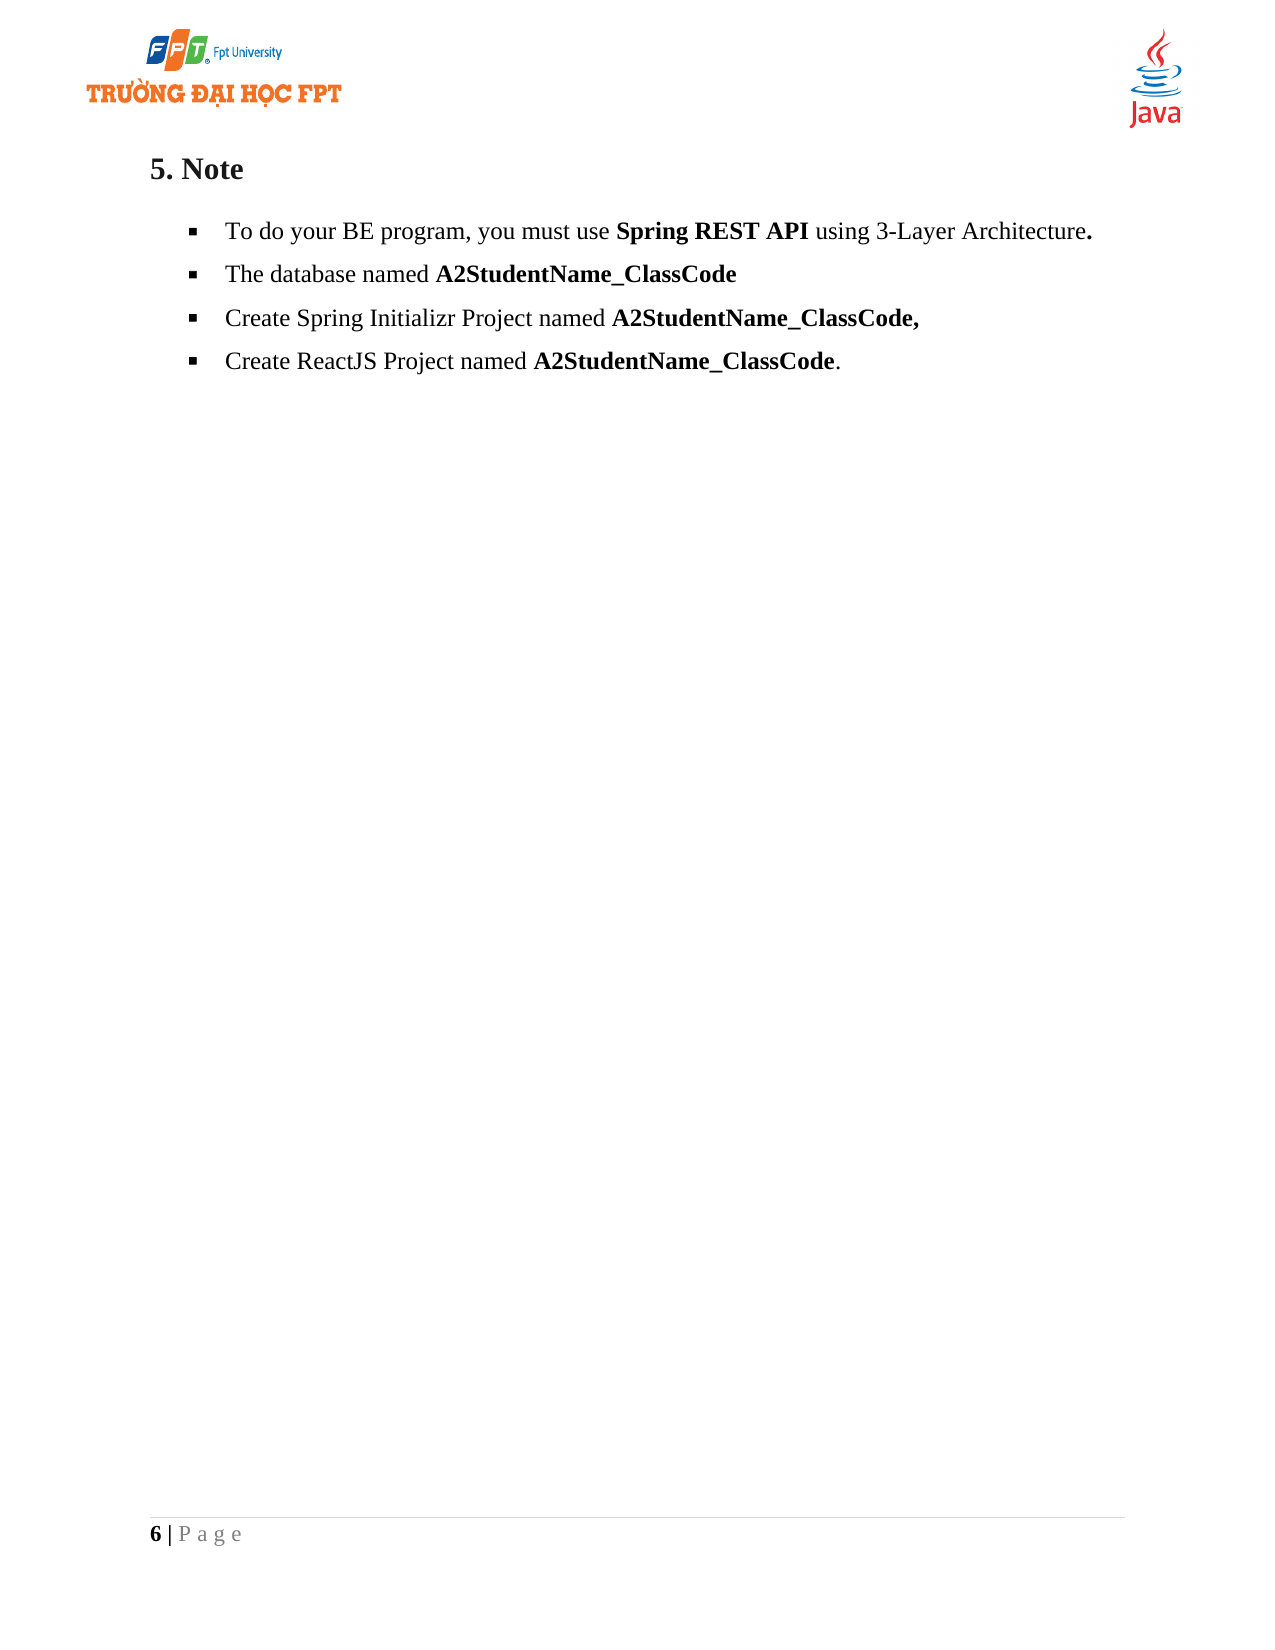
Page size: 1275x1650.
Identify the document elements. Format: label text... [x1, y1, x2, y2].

list Create ReactJS Project named A2StudentName_ClassCode. [187, 346, 1125, 374]
list To do your BE program, you must use Spring REST API using 3-Layer Architecture. [187, 216, 1125, 245]
subtitle 5. Note [150, 150, 1125, 186]
list Create Spring Initializr Project named A2StudentName_ClassCode, [187, 303, 1125, 331]
list The database named A2StudentName_ClassCode [187, 259, 1125, 288]
picture [1105, 27, 1207, 129]
